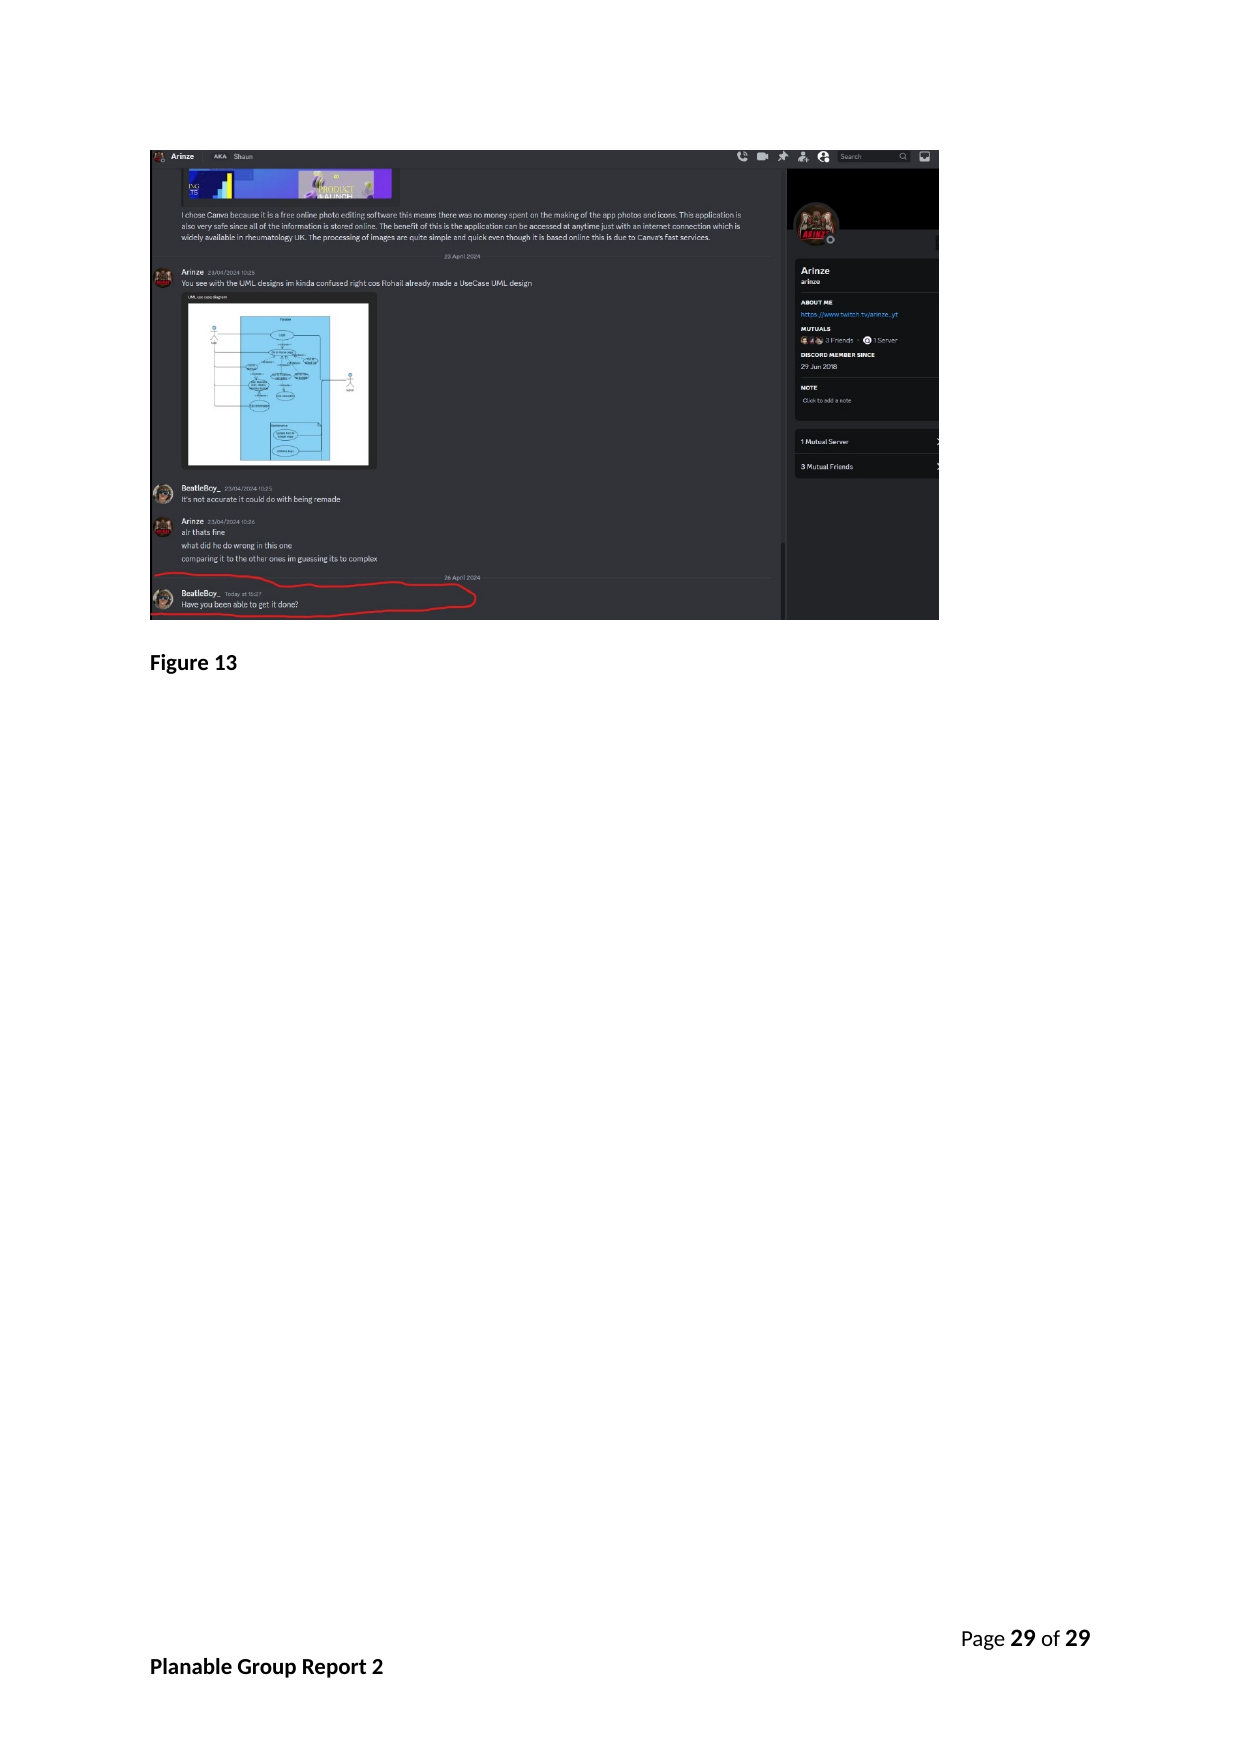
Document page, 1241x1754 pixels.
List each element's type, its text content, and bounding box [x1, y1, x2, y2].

picture [150, 150, 939, 620]
text Figure 13 [150, 648, 1090, 677]
